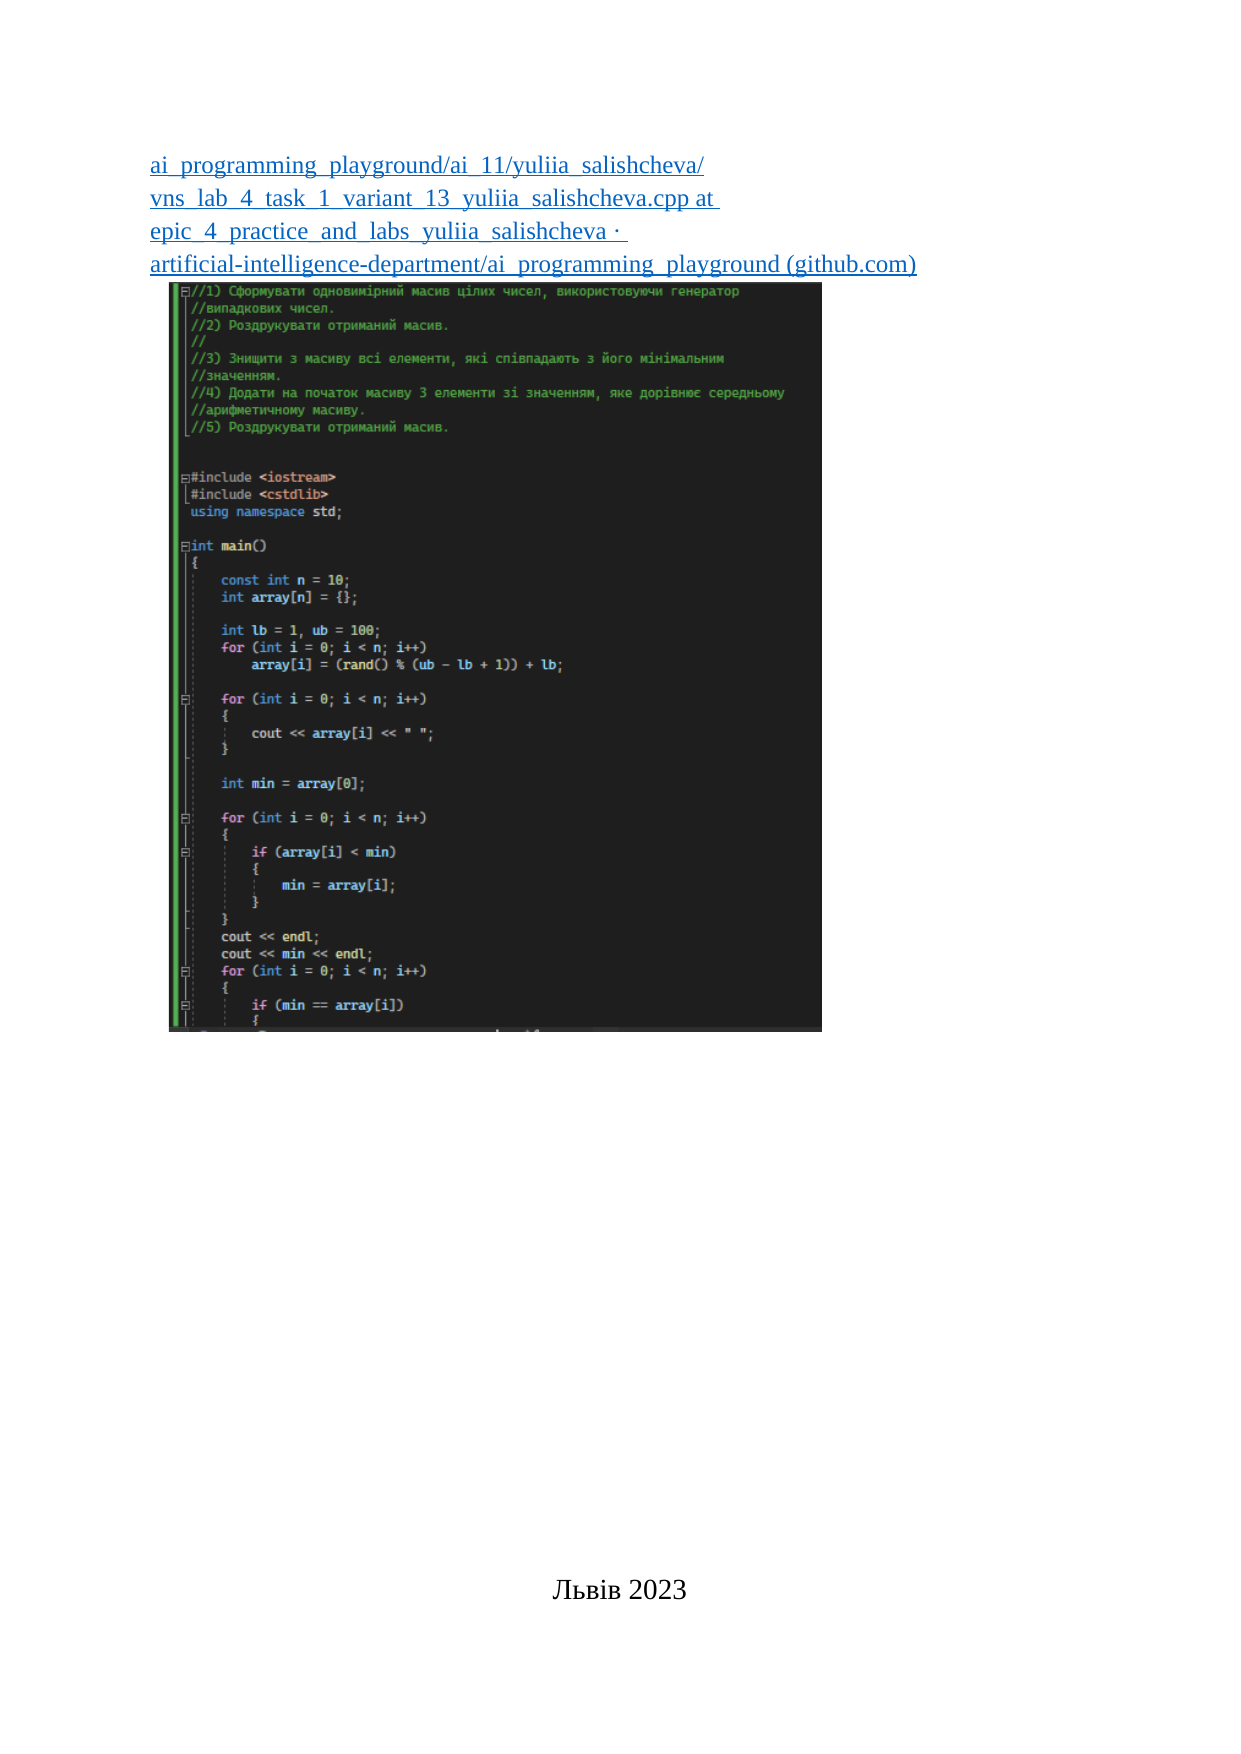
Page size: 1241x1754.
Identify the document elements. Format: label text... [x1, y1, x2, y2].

text ai_programming_playground/ai_11/yuliia_salishcheva/vns_lab_4_task_1_variant_13_yuliia_salishcheva.cpp at epic_4_practice_and_labs_yuliia_salishcheva · artificial-intelligence-department/ai_programming_playground (github.com) [150, 150, 1090, 278]
